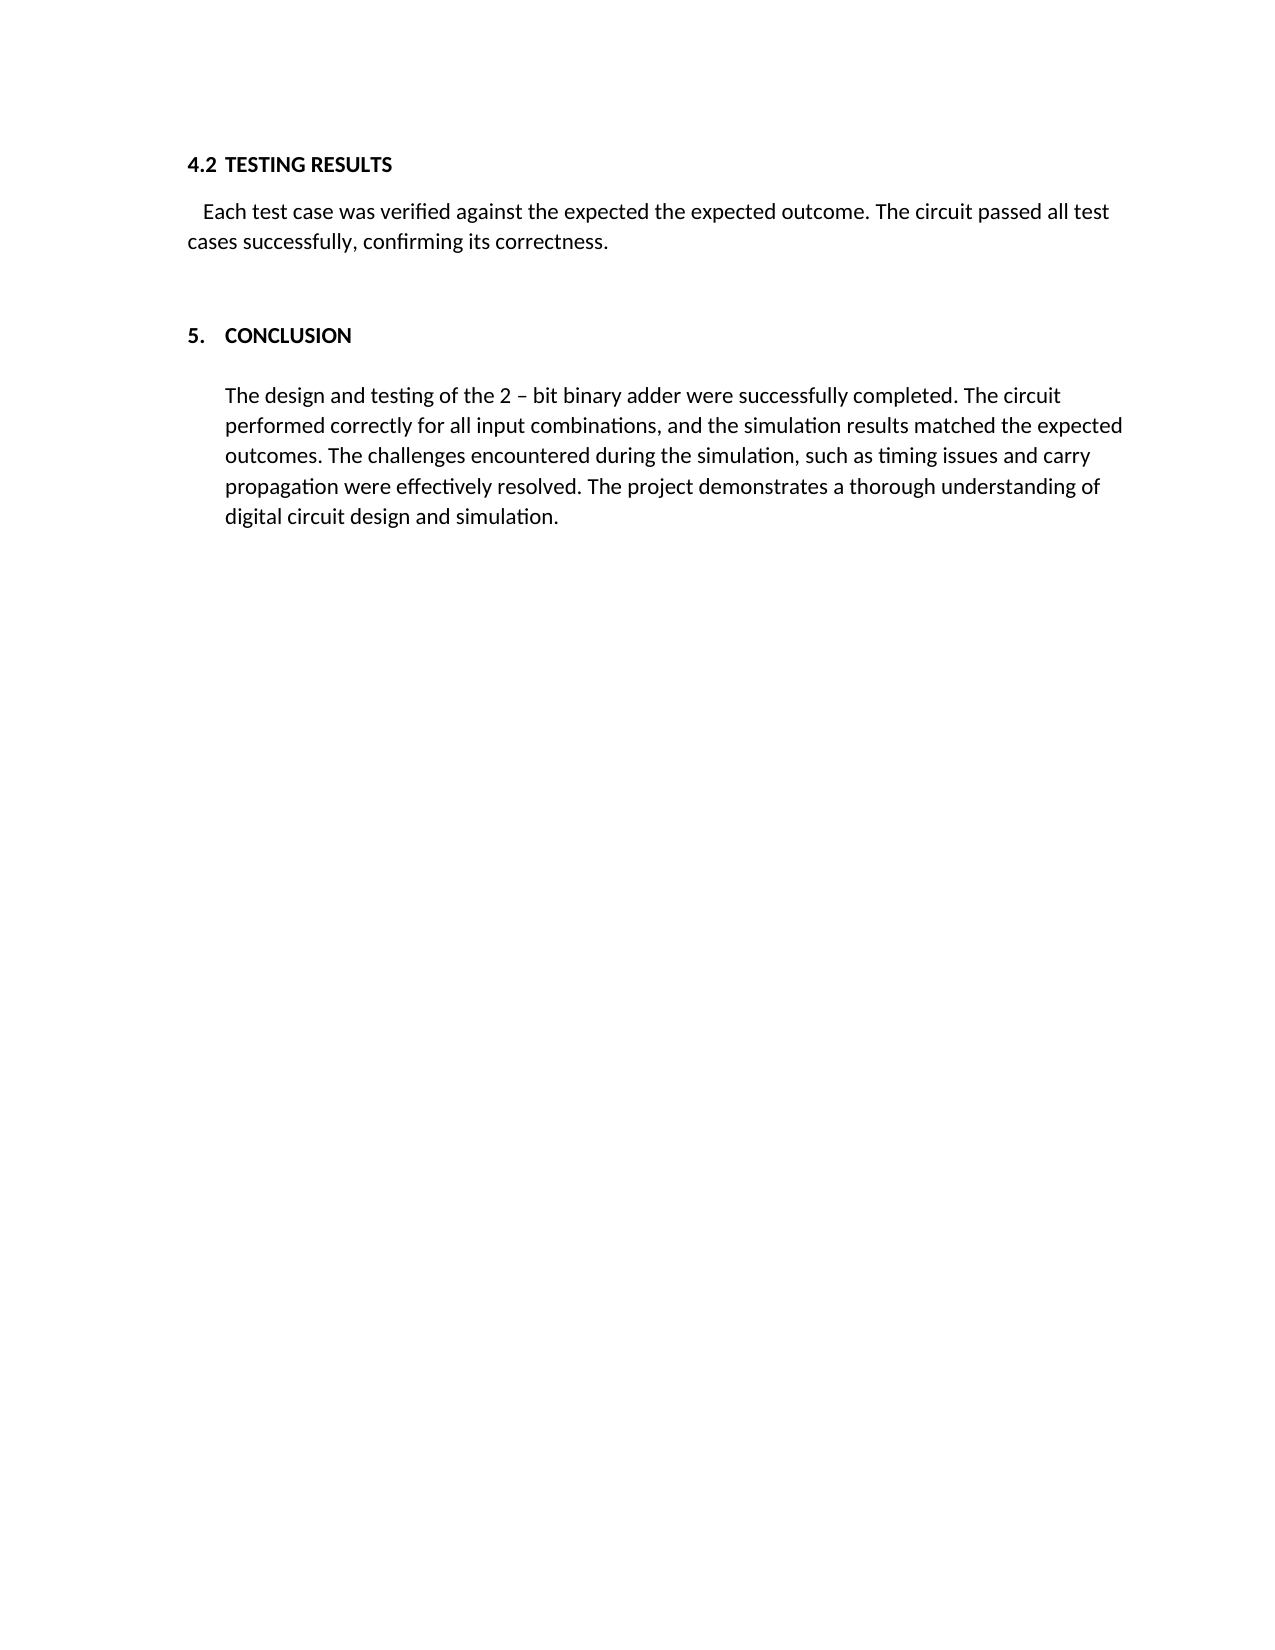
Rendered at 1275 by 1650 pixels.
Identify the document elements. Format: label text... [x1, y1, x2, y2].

text Each test case was verified against the expected the expected outcome. The circuit passed all test cases successfully, confirming its correctness. [187, 197, 1125, 255]
list CONCLUSION [187, 321, 1125, 349]
list The design and testing of the 2 – bit binary adder were successfully completed. The circuit performed correctly for all input combinations, and the simulation results matched the expected outcomes. The challenges encountered during the simulation, such as timing issues and carry propagation were effectively resolved. The project demonstrates a thorough understanding of digital circuit design and simulation. [225, 381, 1125, 530]
list TESTING RESULTS [187, 150, 1125, 178]
